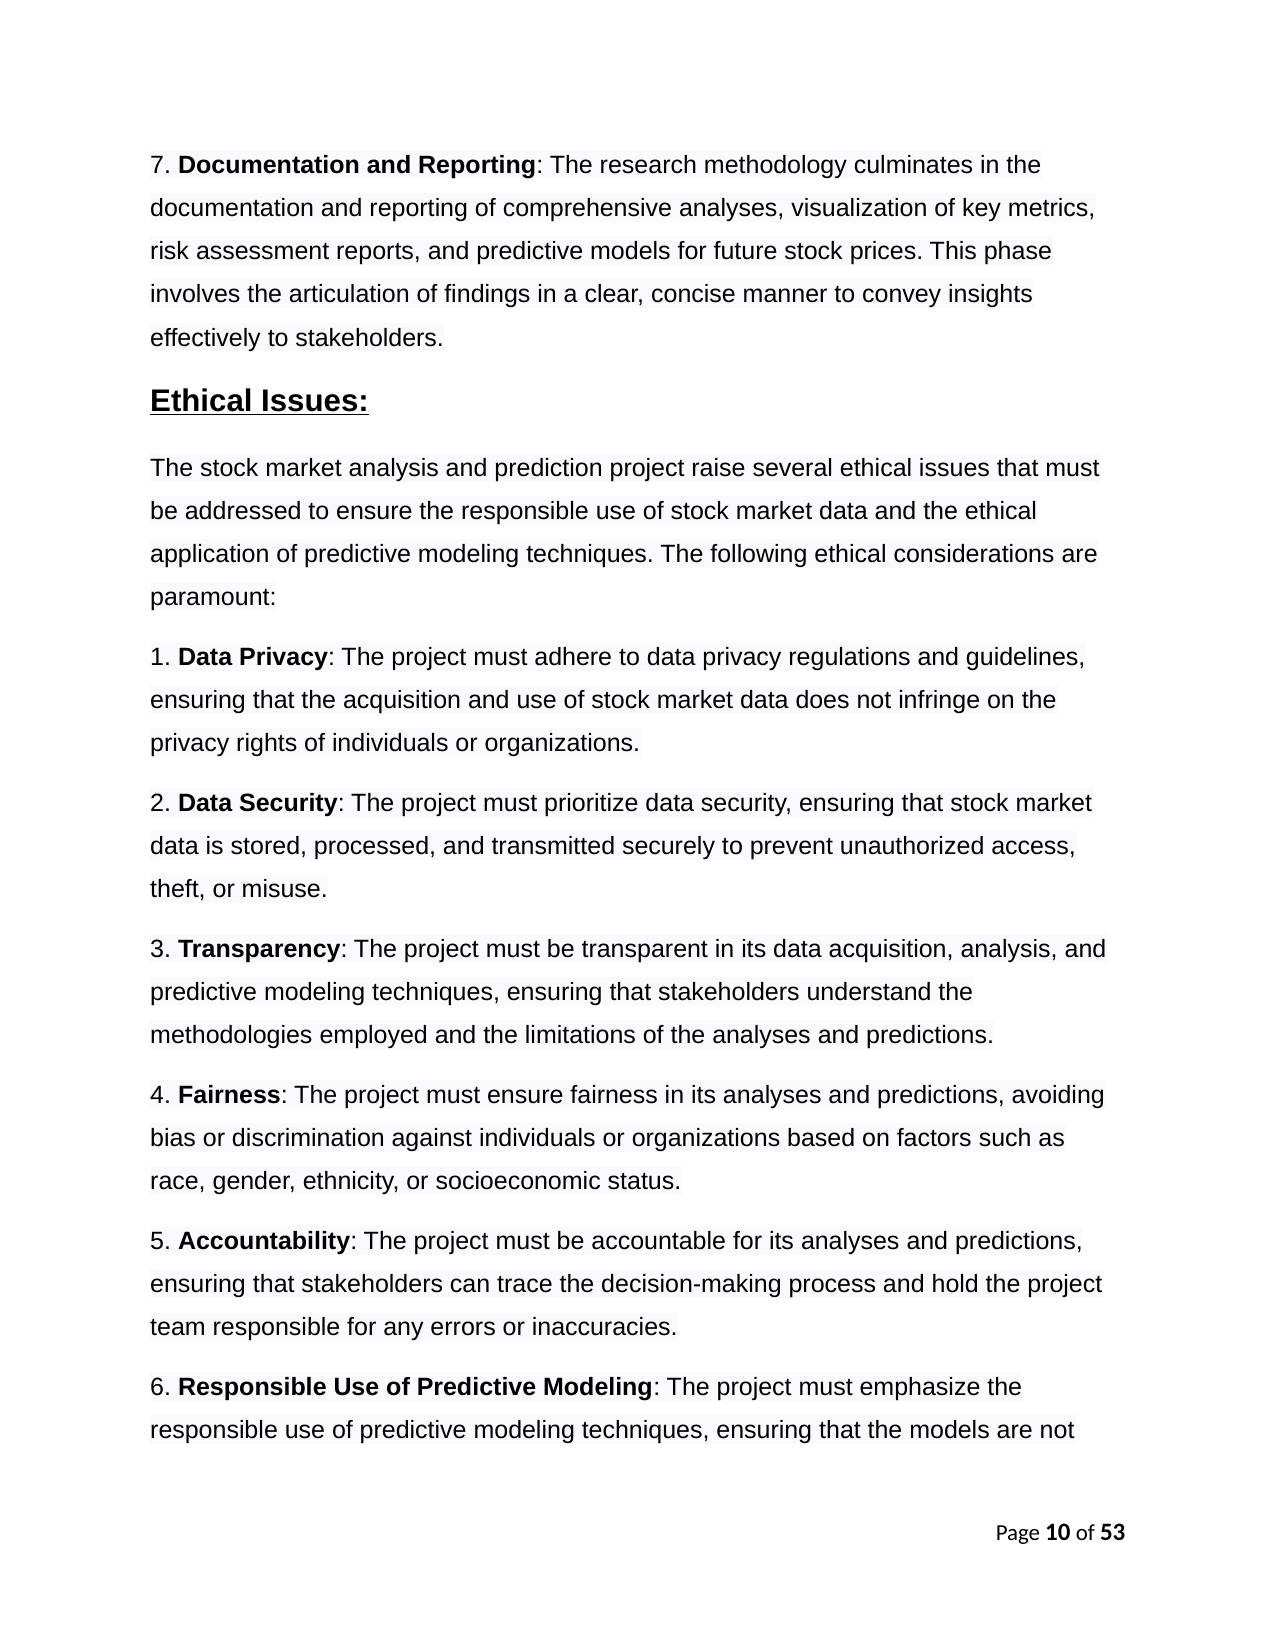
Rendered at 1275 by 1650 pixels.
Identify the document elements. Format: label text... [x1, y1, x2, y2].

text 1. Data Privacy: The project must adhere to data privacy regulations and guidelines, ensuring that the acquisition and use of stock market data does not infringe on the privacy rights of individuals or organizations. [150, 642, 1125, 757]
text Ethical Issues: [150, 382, 1125, 418]
text The stock market analysis and prediction project raise several ethical issues that must be addressed to ensure the responsible use of stock market data and the ethical application of predictive modeling techniques. The following ethical considerations are paramount: [150, 453, 1125, 611]
text 5. Accountability: The project must be accountable for its analyses and predictions, ensuring that stakeholders can trace the decision-making process and hold the project team responsible for any errors or inaccuracies. [150, 1226, 1125, 1341]
text 2. Data Security: The project must prioritize data security, ensuring that stock market data is stored, processed, and transmitted securely to prevent unauthorized access, theft, or misuse. [150, 788, 1125, 903]
text 4. Fairness: The project must ensure fairness in its analyses and predictions, avoiding bias or discrimination against individuals or organizations based on factors such as race, gender, ethnicity, or socioeconomic status. [150, 1080, 1125, 1195]
text 3. Transparency: The project must be transparent in its data acquisition, analysis, and predictive modeling techniques, ensuring that stakeholders understand the methodologies employed and the limitations of the analyses and predictions. [150, 934, 1125, 1049]
text 7. Documentation and Reporting: The research methodology culminates in the documentation and reporting of comprehensive analyses, visualization of key metrics, risk assessment reports, and predictive models for future stock prices. This phase involves the articulation of findings in a clear, concise manner to convey insights effectively to stakeholders. [150, 150, 1125, 351]
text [150, 1372, 1125, 1444]
